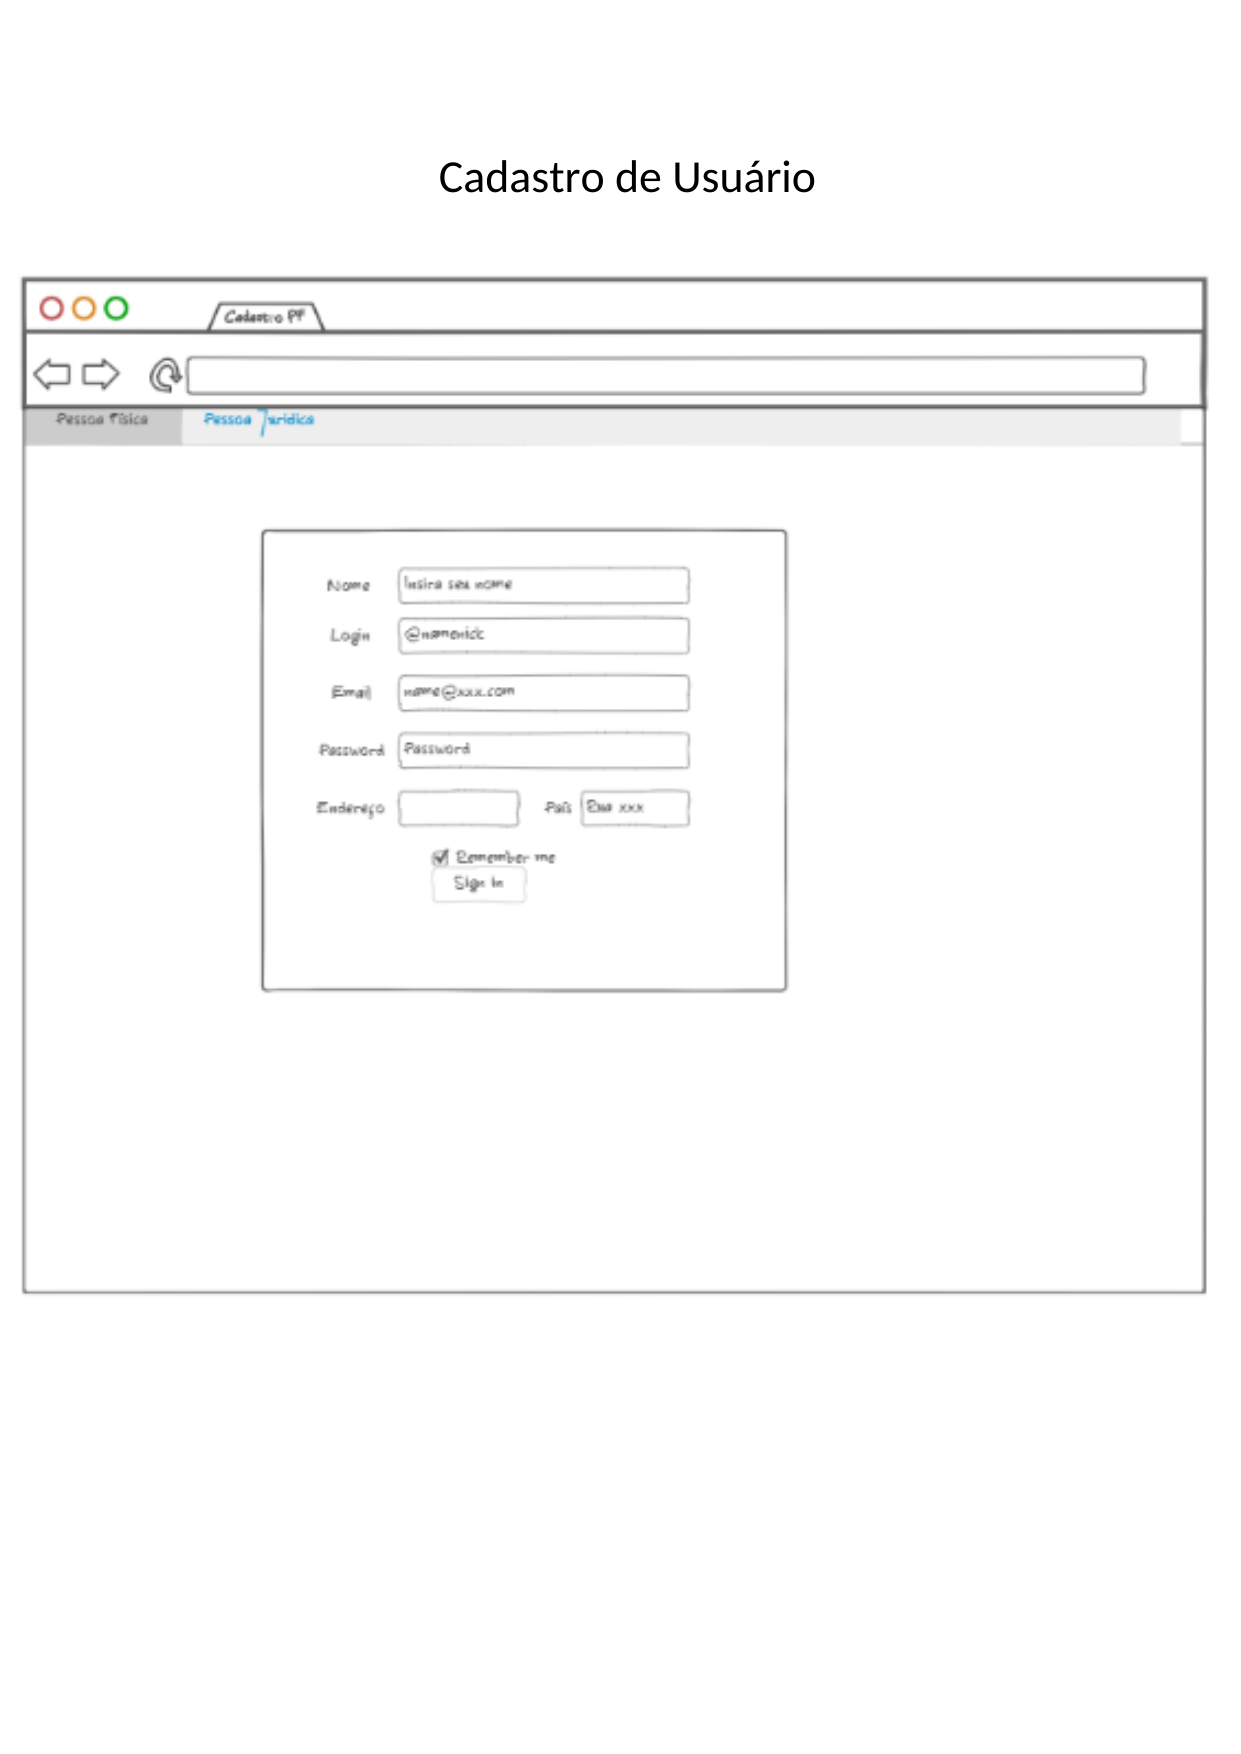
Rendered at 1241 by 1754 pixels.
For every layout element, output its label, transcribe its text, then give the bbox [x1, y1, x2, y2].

text Cadastro de Usuário [15, 148, 1240, 203]
picture [14, 271, 1231, 1303]
